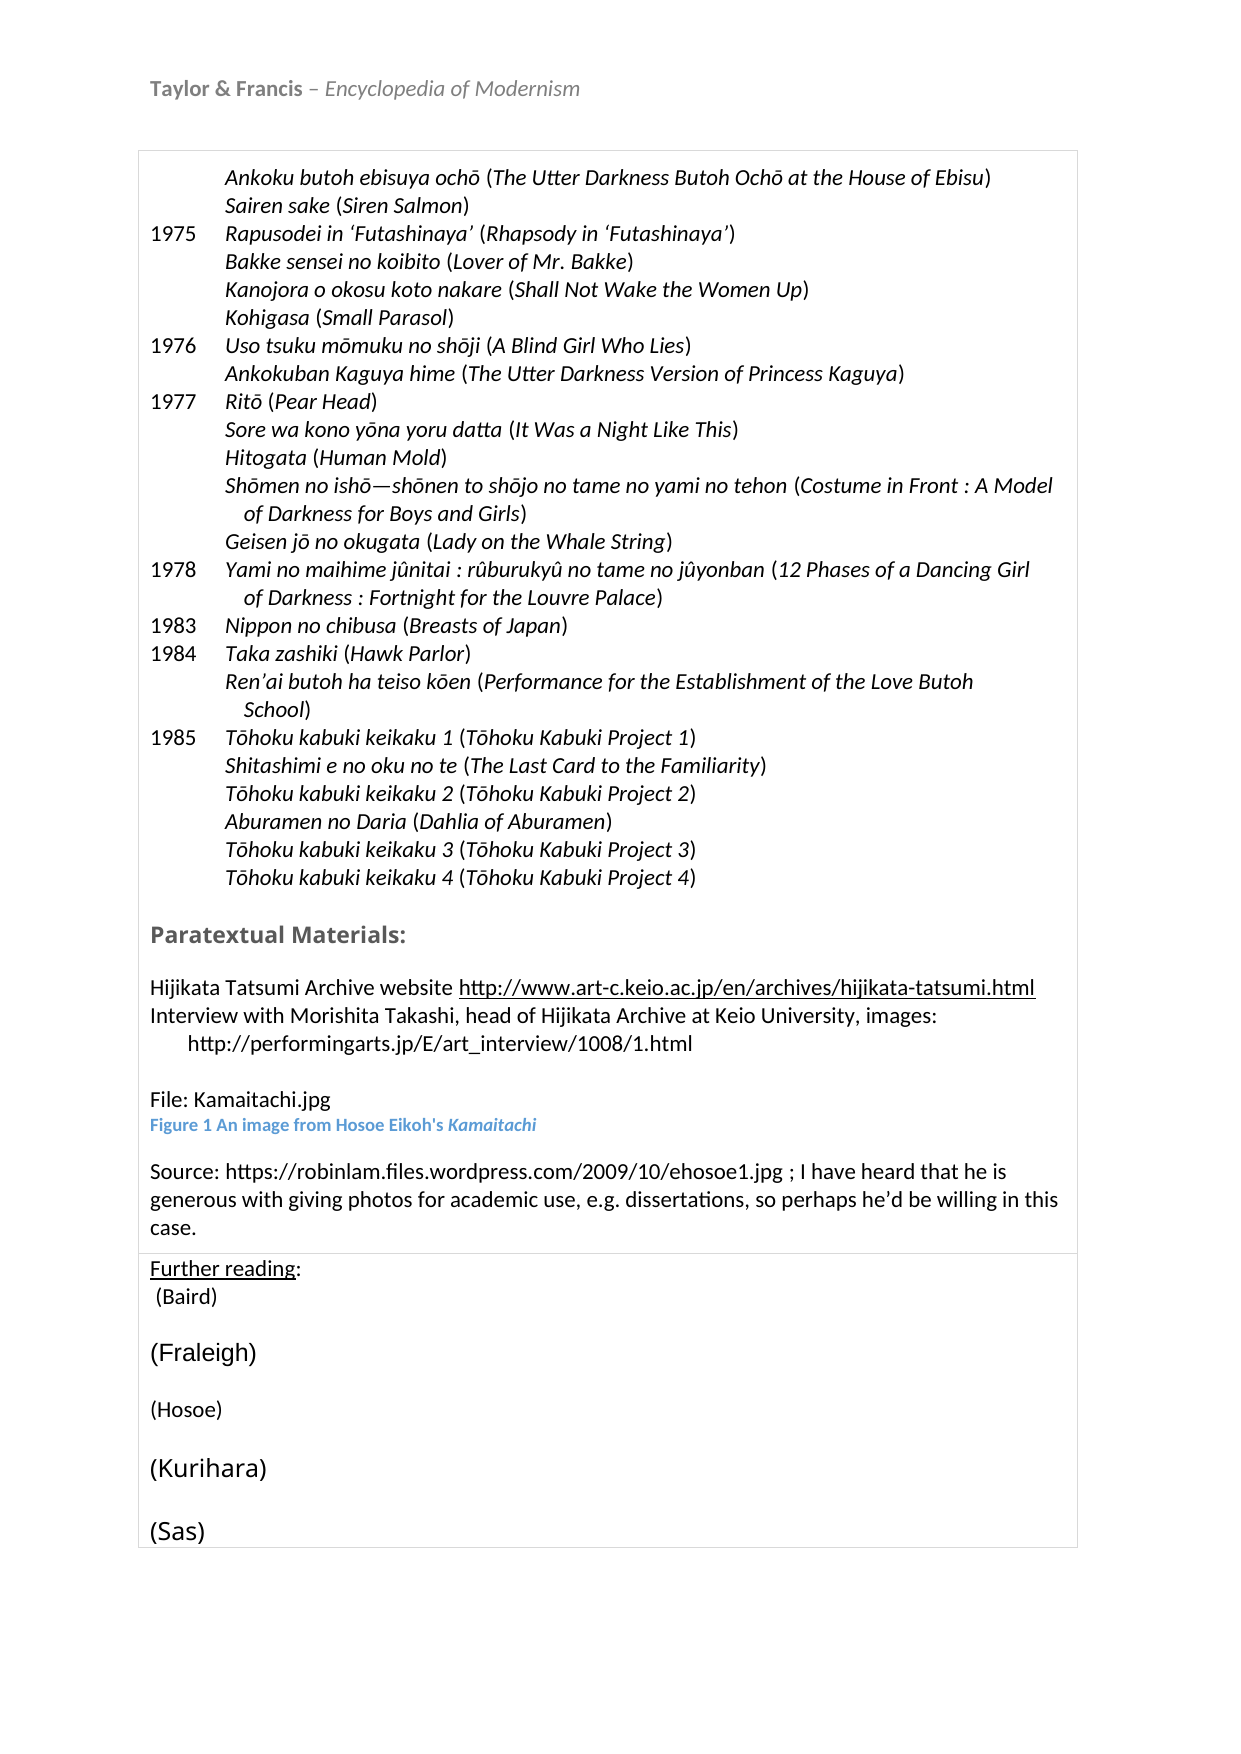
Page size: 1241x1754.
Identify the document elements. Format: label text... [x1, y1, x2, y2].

table_cell Further reading: [139, 1254, 1077, 1547]
